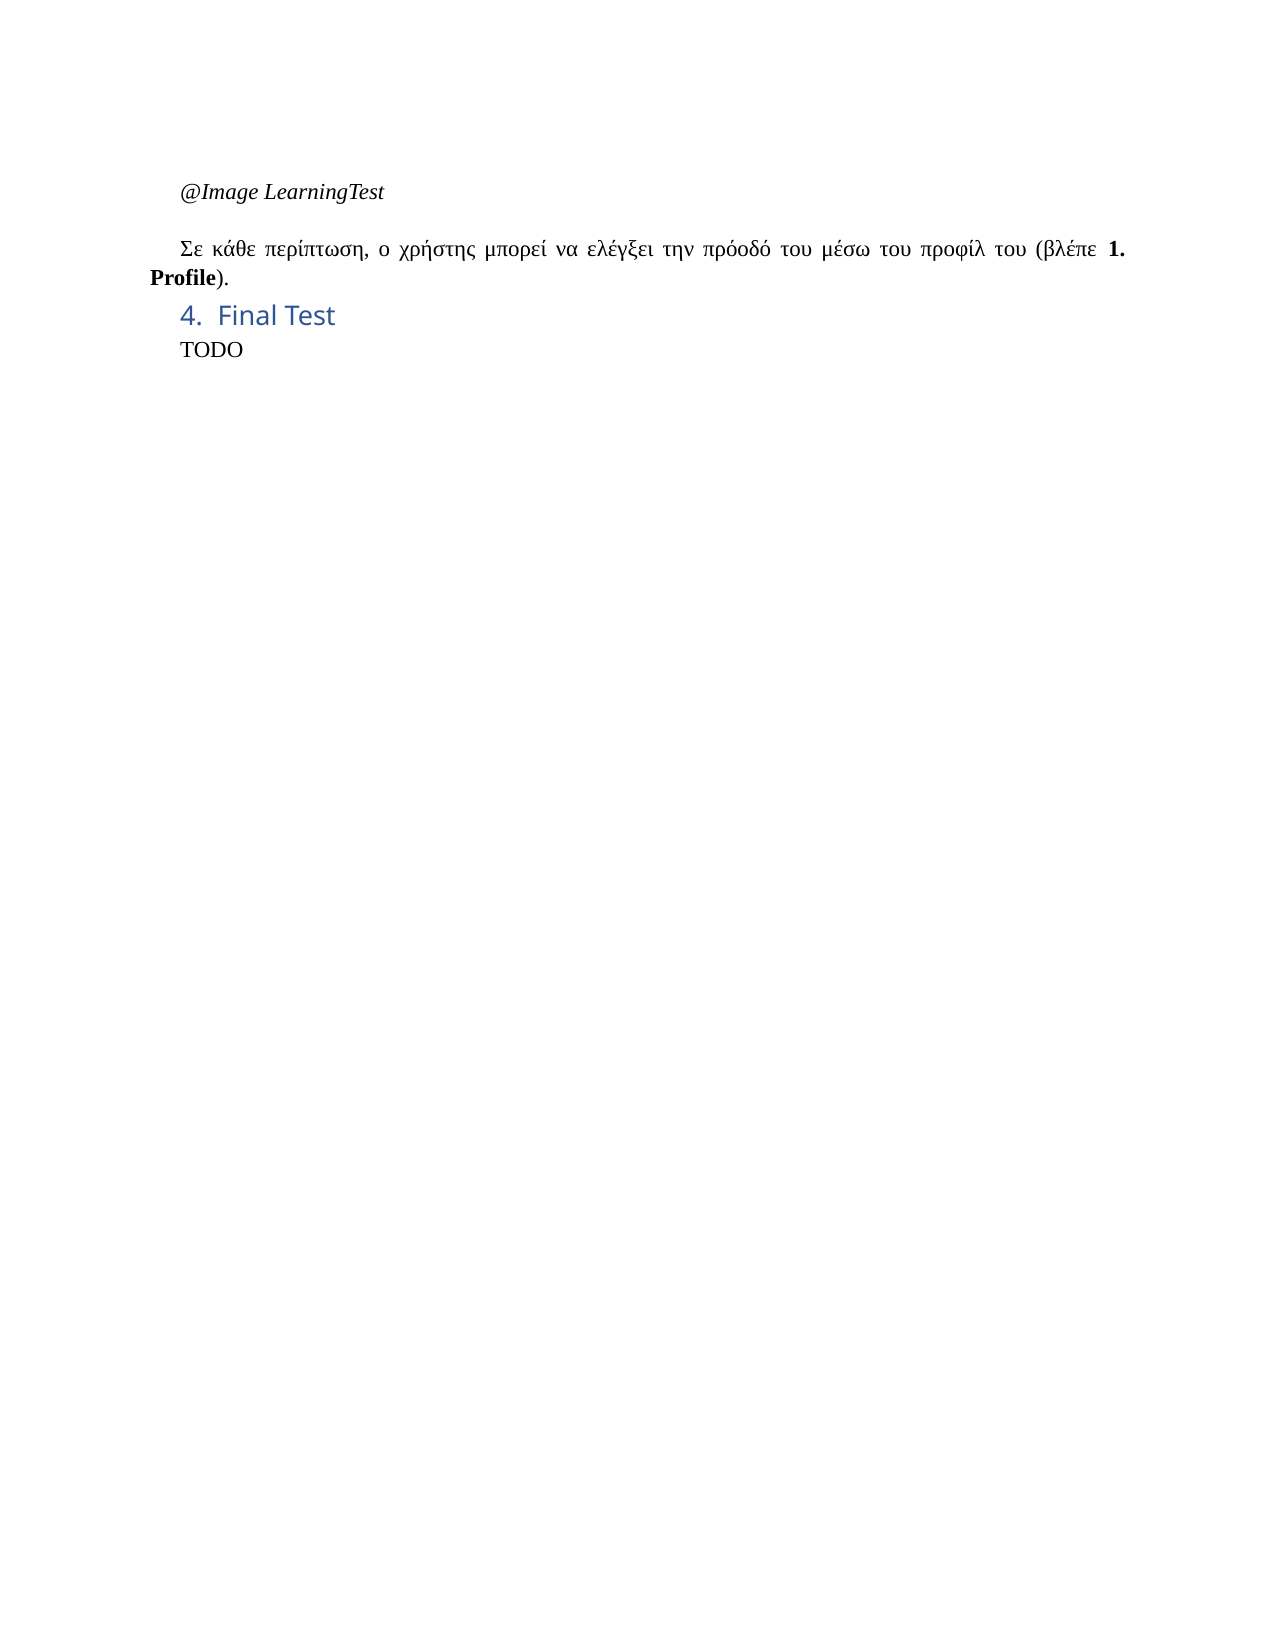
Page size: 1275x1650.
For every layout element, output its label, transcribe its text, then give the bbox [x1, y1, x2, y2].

text Σε κάθε περίπτωση, ο χρήστης μπορεί να ελέγξει την πρόοδό του μέσω του προφίλ του (βλέπε 1. Profile). [150, 235, 1125, 290]
subtitle Final Test [180, 296, 1125, 333]
text TODO [150, 336, 1125, 362]
text @Image LearningTest [150, 178, 1125, 205]
